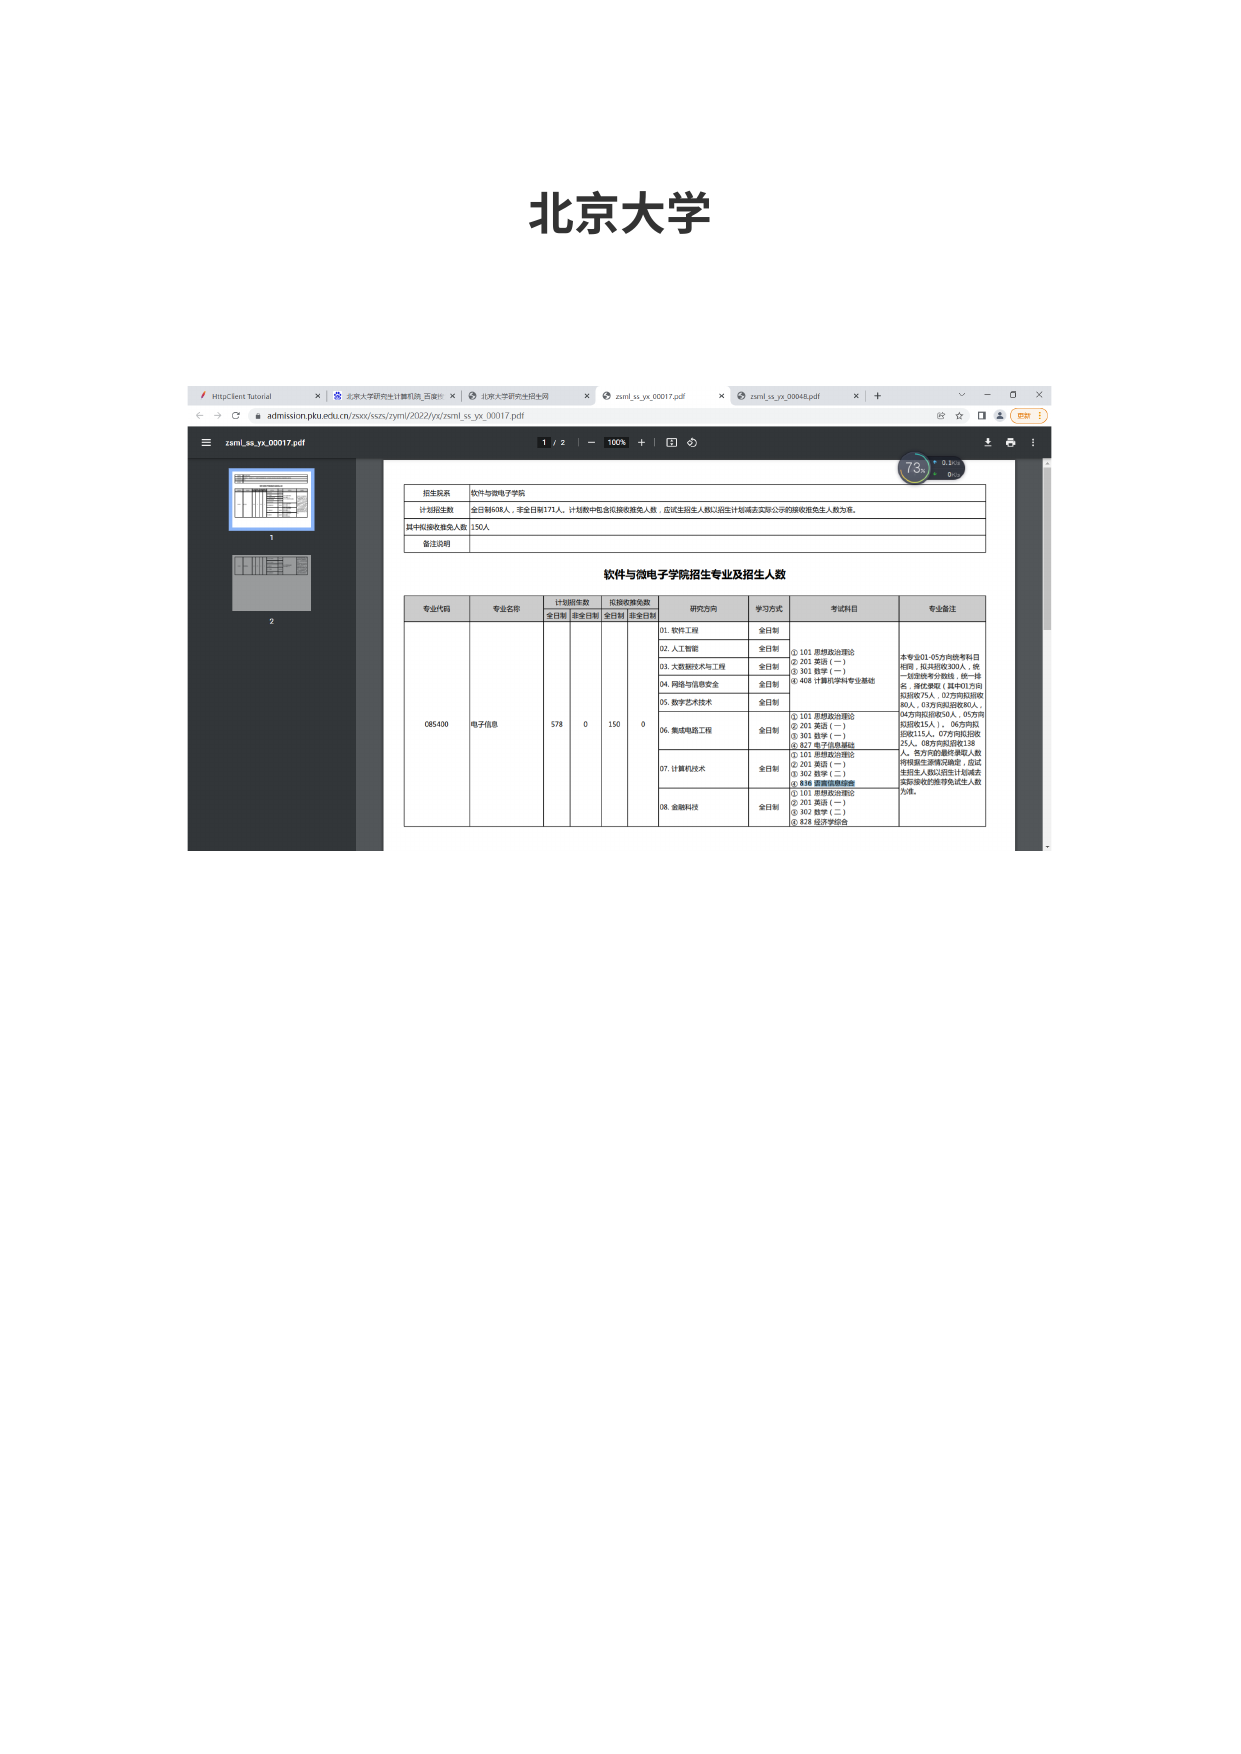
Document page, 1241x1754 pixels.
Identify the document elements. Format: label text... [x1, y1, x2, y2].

picture [187, 386, 1052, 851]
subtitle 北京大学 [187, 162, 1053, 259]
